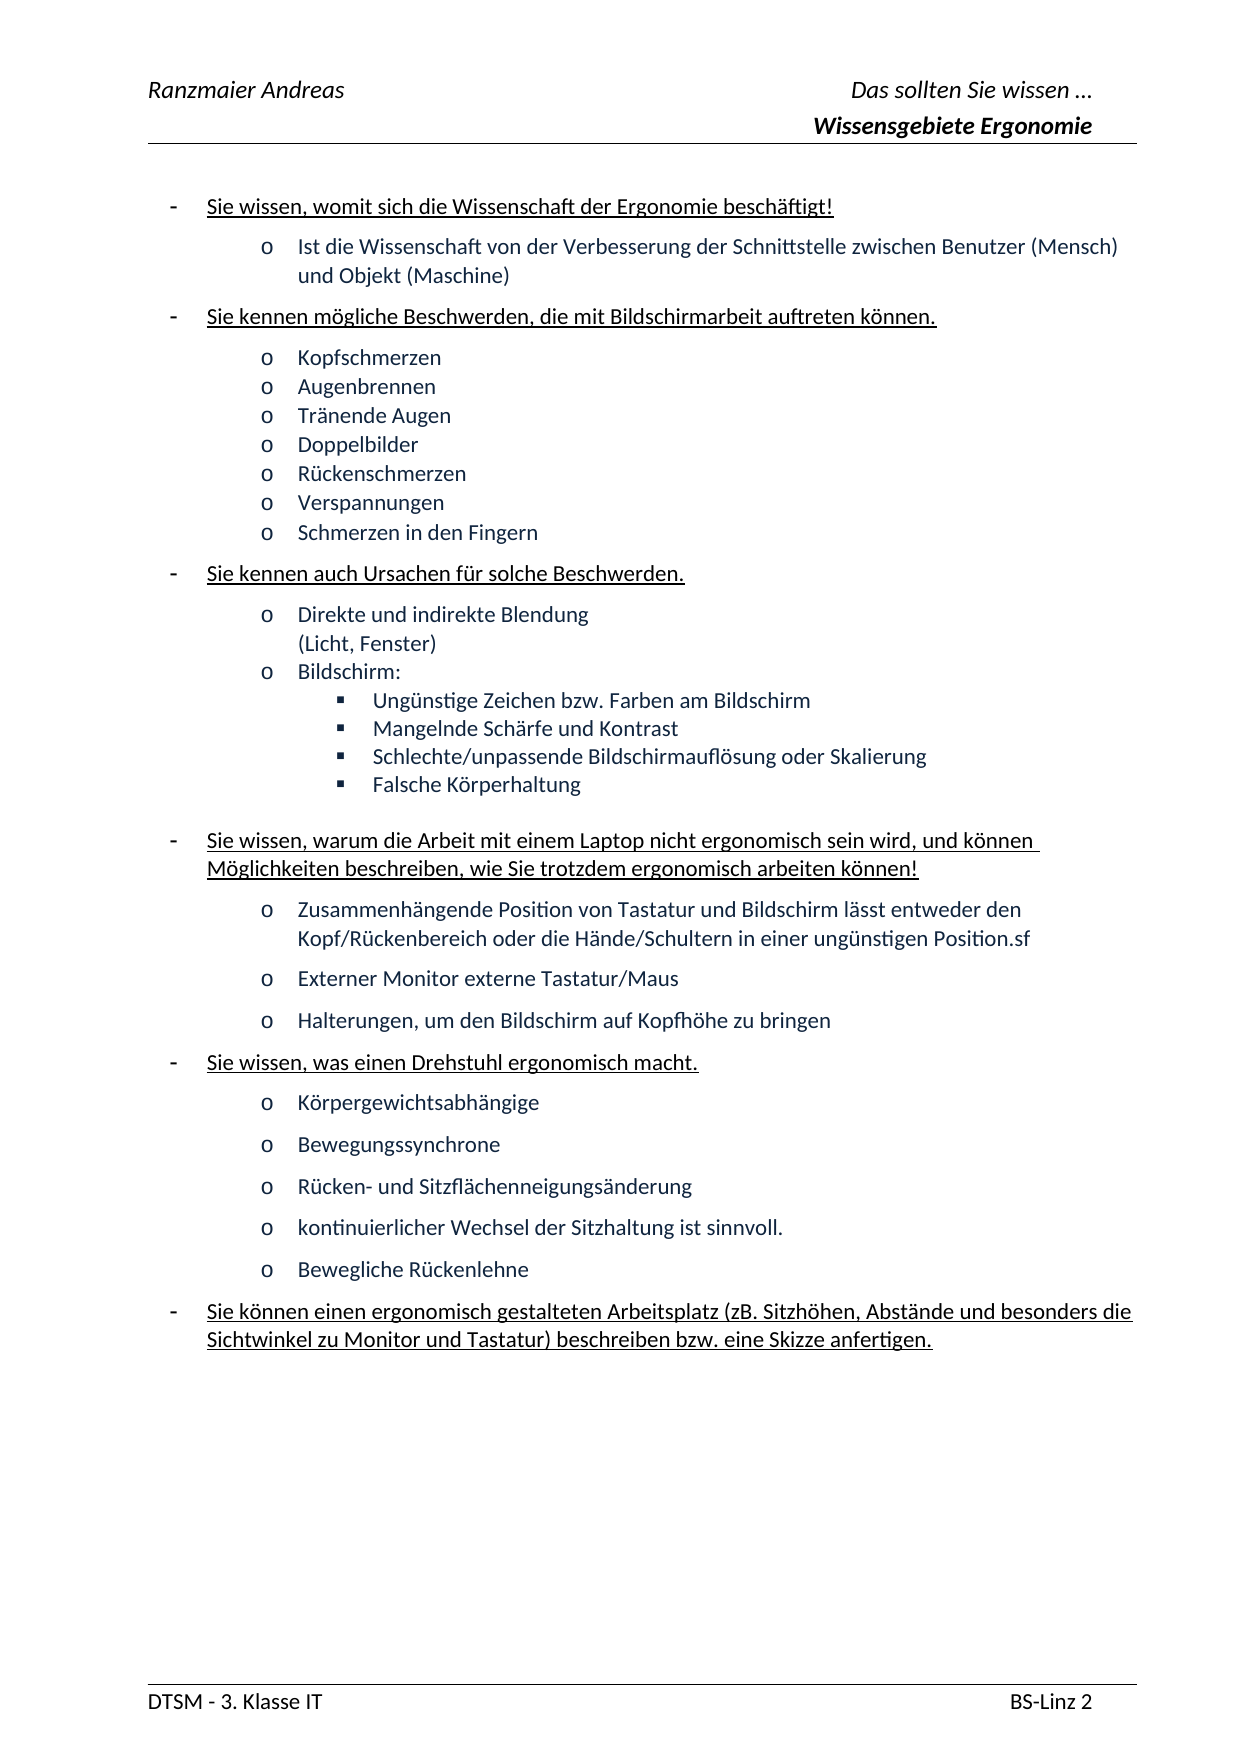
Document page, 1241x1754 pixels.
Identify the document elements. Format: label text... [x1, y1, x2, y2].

list Körpergewichtsabhängige [260, 1088, 1137, 1118]
list Mangelnde Schärfe und Kontrast [335, 714, 1137, 742]
list Falsche Körperhaltung [335, 770, 1137, 798]
list Kopfschmerzen [260, 343, 1137, 372]
list Bewegliche Rückenlehne [260, 1255, 1137, 1284]
list Ist die Wissenschaft von der Verbesserung der Schnittstelle zwischen Benutzer (Mensch) und Objekt (Maschine) [260, 232, 1137, 290]
list Sie wissen, warum die Arbeit mit einem Laptop nicht ergonomisch sein wird, und können Möglichkeiten beschreiben, wie Sie trotzdem ergonomisch arbeiten können! [169, 826, 1137, 882]
list Verspannungen [260, 488, 1137, 518]
list Ungünstige Zeichen bzw. Farben am Bildschirm [335, 686, 1137, 714]
list Halterungen, um den Bildschirm auf Kopfhöhe zu bringen [260, 1006, 1137, 1035]
list Tränende Augen [260, 401, 1137, 430]
list Sie kennen auch Ursachen für solche Beschwerden. [169, 559, 1137, 587]
list Sie wissen, was einen Drehstuhl ergonomisch macht. [169, 1048, 1137, 1076]
list Doppelbilder [260, 430, 1137, 459]
list Rücken- und Sitzflächenneigungsänderung [260, 1172, 1137, 1201]
list Schlechte/unpassende Bildschirmauflösung oder Skalierung [335, 742, 1137, 770]
list Sie können einen ergonomisch gestalteten Arbeitsplatz (zB. Sitzhöhen, Abstände und besonders die Sichtwinkel zu Monitor und Tastatur) beschreiben bzw. eine Skizze anfertigen. [169, 1297, 1137, 1353]
list Rückenschmerzen [260, 459, 1137, 488]
list kontinuierlicher Wechsel der Sitzhaltung ist sinnvoll. [260, 1213, 1137, 1243]
list Augenbrennen [260, 372, 1137, 401]
list Sie wissen, womit sich die Wissenschaft der Ergonomie beschäftigt! [169, 192, 1137, 220]
list Zusammenhängende Position von Tastatur und Bildschirm lässt entweder den Kopf/Rückenbereich oder die Hände/Schultern in einer ungünstigen Position.sf [260, 895, 1137, 952]
list Externer Monitor externe Tastatur/Maus [260, 964, 1137, 994]
list Schmerzen in den Fingern [260, 518, 1137, 547]
list Direkte und indirekte Blendung (Licht, Fenster) [260, 600, 1137, 657]
list Sie kennen mögliche Beschwerden, die mit Bildschirmarbeit auftreten können. [169, 302, 1137, 330]
list Bildschirm: [260, 657, 1137, 686]
list Bewegungssynchrone [260, 1130, 1137, 1159]
